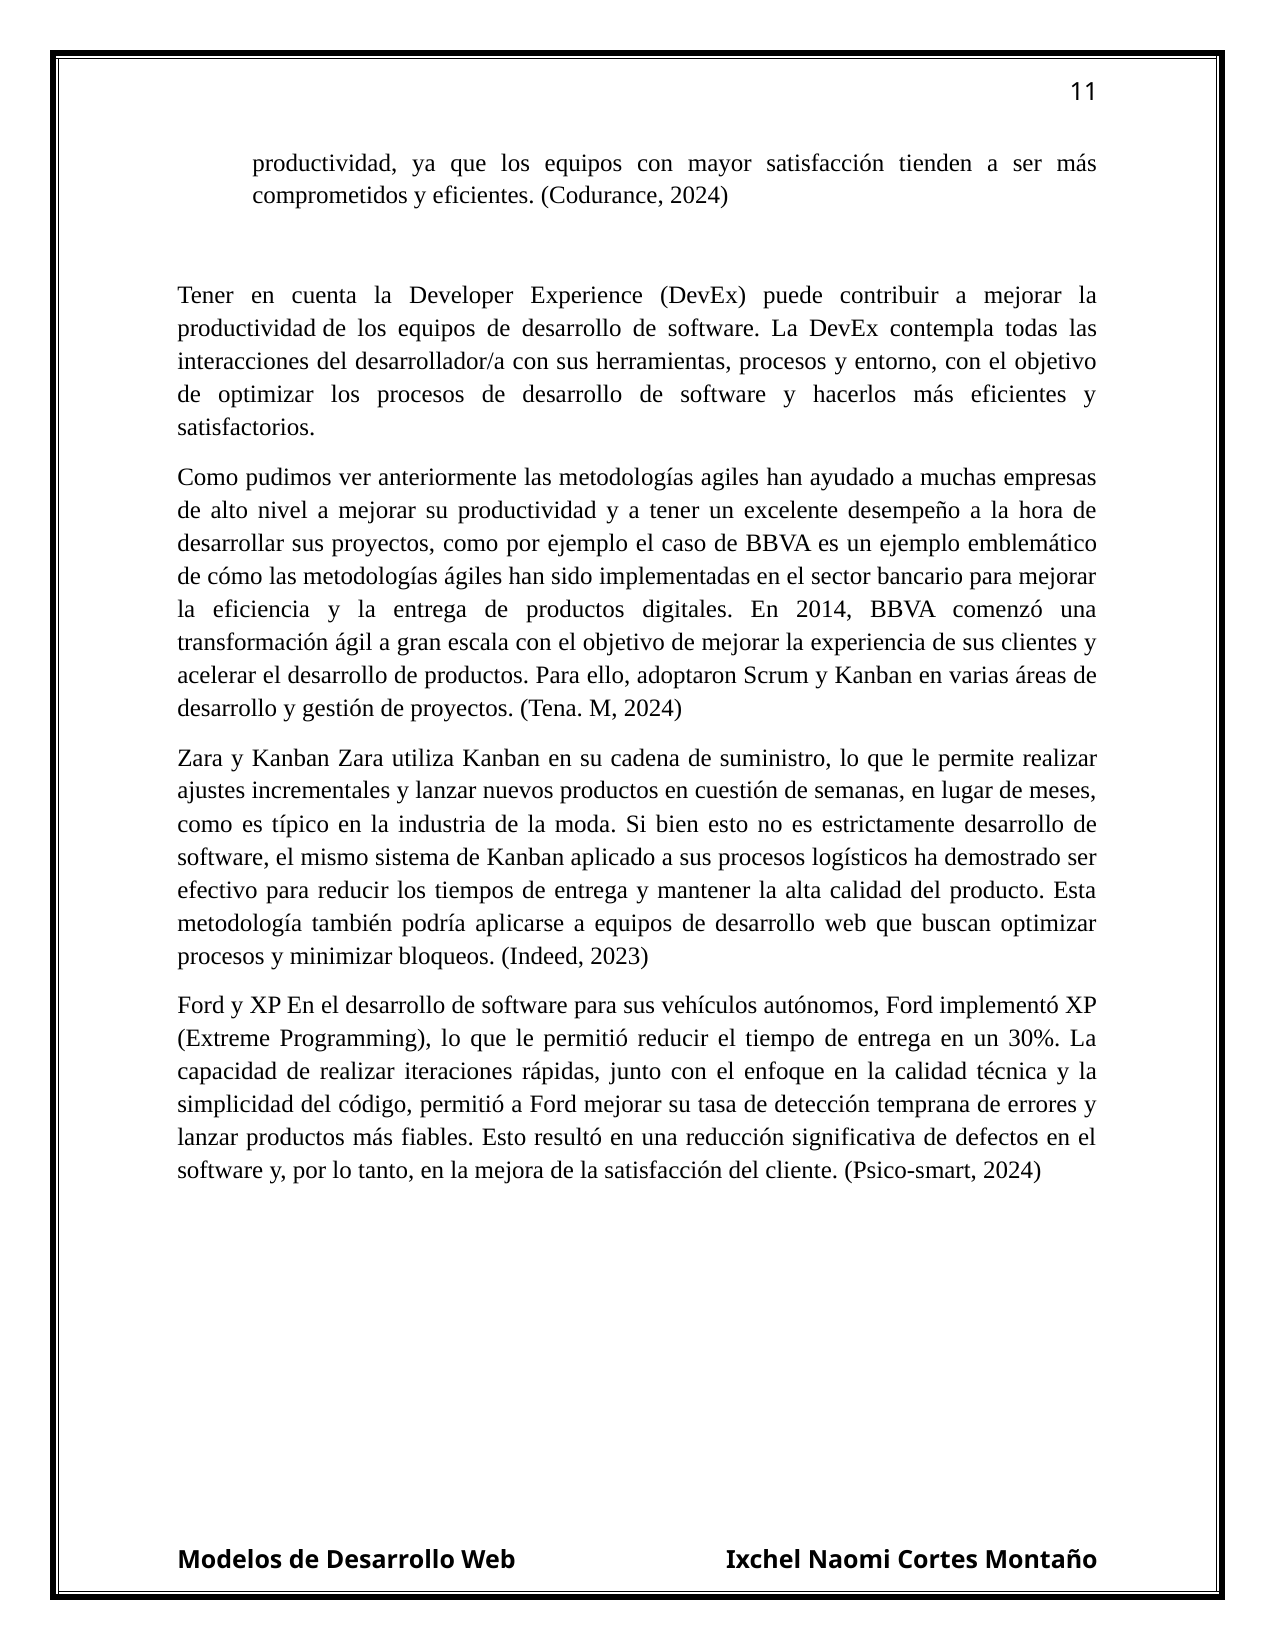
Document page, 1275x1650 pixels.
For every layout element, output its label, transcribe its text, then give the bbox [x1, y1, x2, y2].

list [214, 148, 1098, 209]
text Tener en cuenta la Developer Experience (DevEx) puede contribuir a mejorar la productividad de los equipos de desarrollo de software. La DevEx contempla todas las interacciones del desarrollador/a con sus herramientas, procesos y entorno, con el objetivo de optimizar los procesos de desarrollo de software y hacerlos más eficientes y satisfactorios. [177, 280, 1098, 441]
text Zara y Kanban Zara utiliza Kanban en su cadena de suministro, lo que le permite realizar ajustes incrementales y lanzar nuevos productos en cuestión de semanas, en lugar de meses, como es típico en la industria de la moda. Si bien esto no es estrictamente desarrollo de software, el mismo sistema de Kanban aplicado a sus procesos logísticos ha demostrado ser efectivo para reducir los tiempos de entrega y mantener la alta calidad del producto. Esta metodología también podría aplicarse a equipos de desarrollo web que buscan optimizar procesos y minimizar bloqueos. (Indeed, 2023) [177, 743, 1098, 969]
text Como pudimos ver anteriormente las metodologías agiles han ayudado a muchas empresas de alto nivel a mejorar su productividad y a tener un excelente desempeño a la hora de desarrollar sus proyectos, como por ejemplo el caso de BBVA es un ejemplo emblemático de cómo las metodologías ágiles han sido implementadas en el sector bancario para mejorar la eficiencia y la entrega de productos digitales. En 2014, BBVA comenzó una transformación ágil a gran escala con el objetivo de mejorar la experiencia de sus clientes y acelerar el desarrollo de productos. Para ello, adoptaron Scrum y Kanban en varias áreas de desarrollo y gestión de proyectos. (Tena. M, 2024) [177, 462, 1098, 722]
text Ford y XP En el desarrollo de software para sus vehículos autónomos, Ford implementó XP (Extreme Programming), lo que le permitió reducir el tiempo de entrega en un 30%. La capacidad de realizar iteraciones rápidas, junto con el enfoque en la calidad técnica y la simplicidad del código, permitió a Ford mejorar su tasa de detección temprana de errores y lanzar productos más fiables. Esto resultó en una reducción significativa de defectos en el software y, por lo tanto, en la mejora de la satisfacción del cliente. (Psico-smart, 2024) [177, 990, 1098, 1184]
